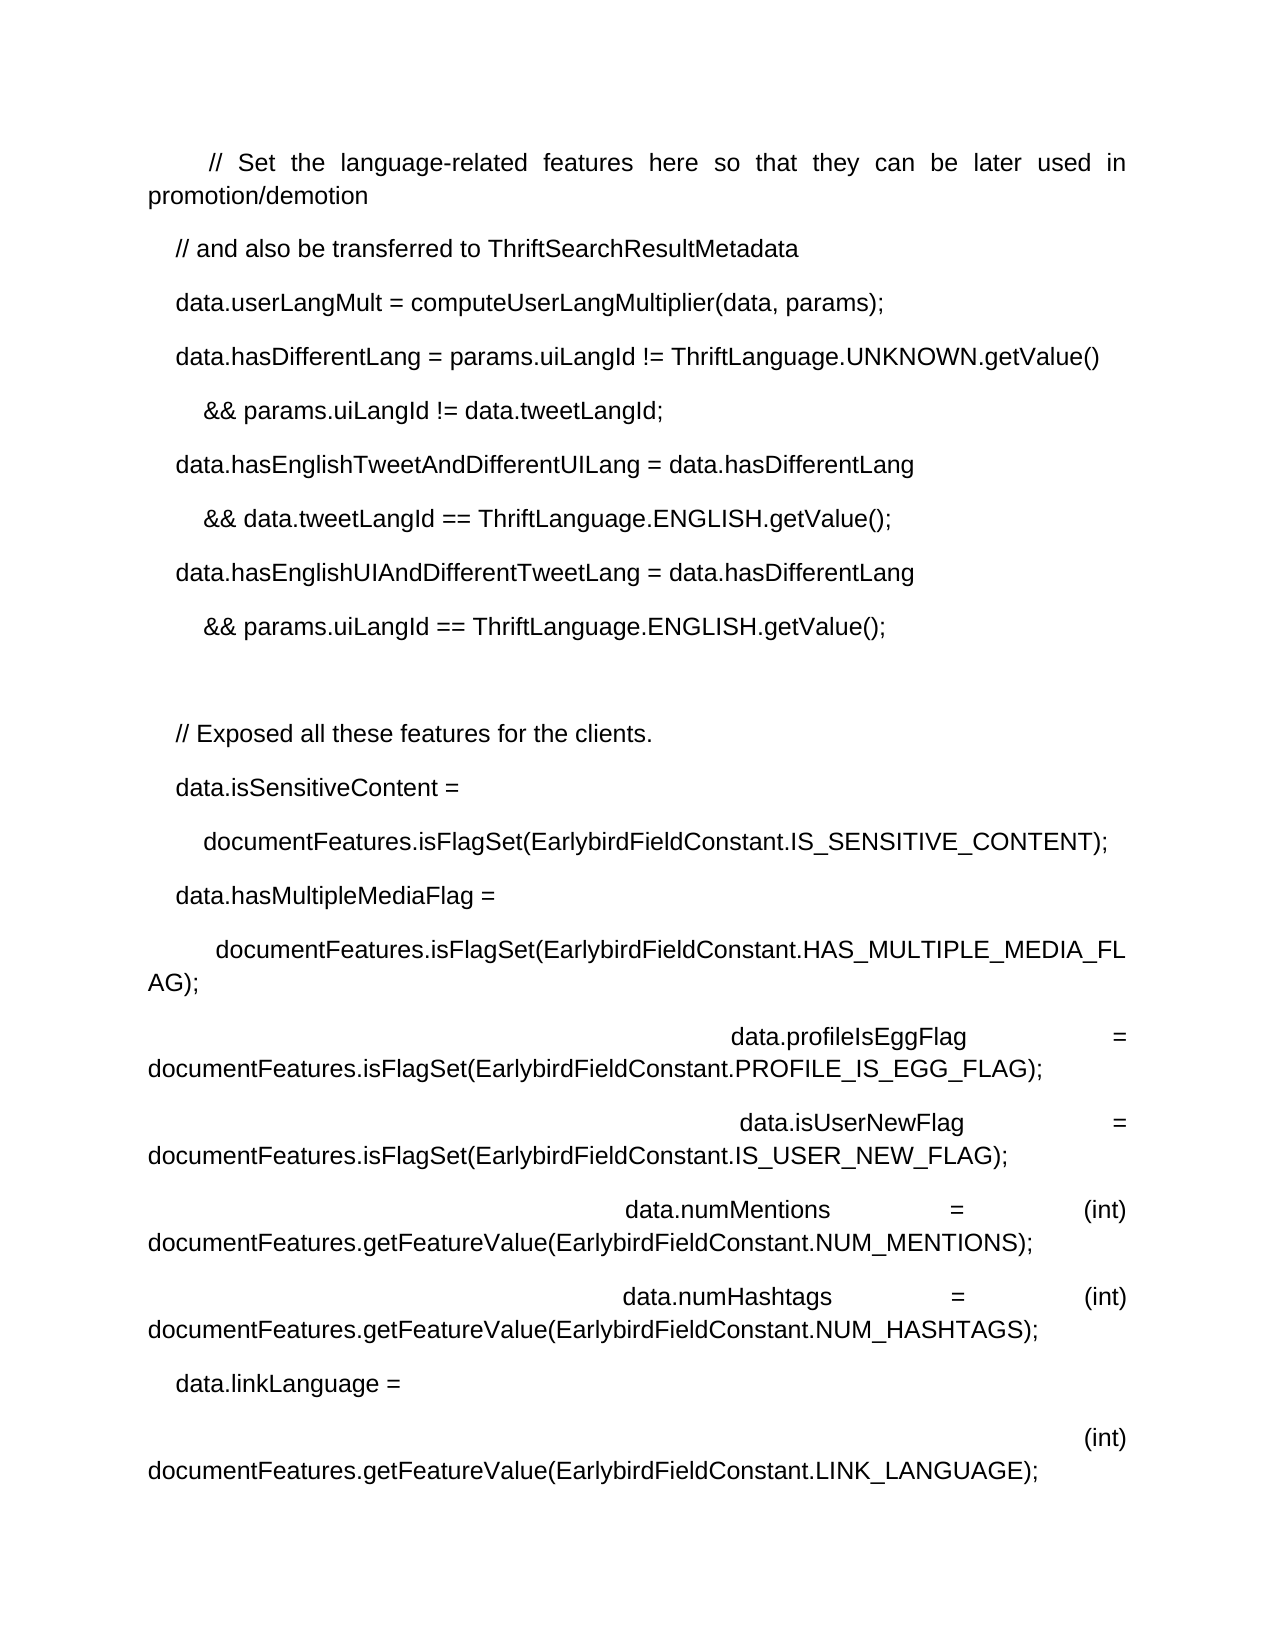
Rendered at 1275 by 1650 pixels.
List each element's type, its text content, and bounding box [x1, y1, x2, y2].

text && data.tweetLangId == ThriftLanguage.ENGLISH.getValue(); [148, 504, 1127, 532]
text data.isSensitiveContent = [148, 773, 1127, 802]
text data.numMentions = (int) documentFeatures.getFeatureValue(EarlybirdFieldConstant.NUM_MENTIONS); [148, 1195, 1127, 1257]
text documentFeatures.isFlagSet(EarlybirdFieldConstant.HAS_MULTIPLE_MEDIA_FLAG); [148, 934, 1127, 996]
text // and also be transferred to ThriftSearchResultMetadata [148, 234, 1127, 263]
text && params.uiLangId != data.tweetLangId; [148, 396, 1127, 425]
text && params.uiLangId == ThriftLanguage.ENGLISH.getValue(); [148, 611, 1127, 640]
text data.profileIsEggFlag = documentFeatures.isFlagSet(EarlybirdFieldConstant.PROFILE_IS_EGG_FLAG); [148, 1021, 1127, 1083]
text data.hasMultipleMediaFlag = [148, 881, 1127, 909]
text data.numHashtags = (int) documentFeatures.getFeatureValue(EarlybirdFieldConstant.NUM_HASHTAGS); [148, 1282, 1127, 1344]
text data.hasDifferentLang = params.uiLangId != ThriftLanguage.UNKNOWN.getValue() [148, 342, 1127, 371]
text // Exposed all these features for the clients. [148, 719, 1127, 748]
text documentFeatures.isFlagSet(EarlybirdFieldConstant.IS_SENSITIVE_CONTENT); [148, 827, 1127, 856]
text data.userLangMult = computeUserLangMultiplier(data, params); [148, 288, 1127, 317]
text data.hasEnglishUIAndDifferentTweetLang = data.hasDifferentLang [148, 558, 1127, 586]
text data.hasEnglishTweetAndDifferentUILang = data.hasDifferentLang [148, 450, 1127, 479]
text data.isUserNewFlag = documentFeatures.isFlagSet(EarlybirdFieldConstant.IS_USER_NEW_FLAG); [148, 1108, 1127, 1170]
text // Set the language-related features here so that they can be later used in promotion/demotion [148, 148, 1127, 209]
text (int) documentFeatures.getFeatureValue(EarlybirdFieldConstant.LINK_LANGUAGE); [148, 1423, 1127, 1484]
text data.linkLanguage = [148, 1369, 1127, 1398]
